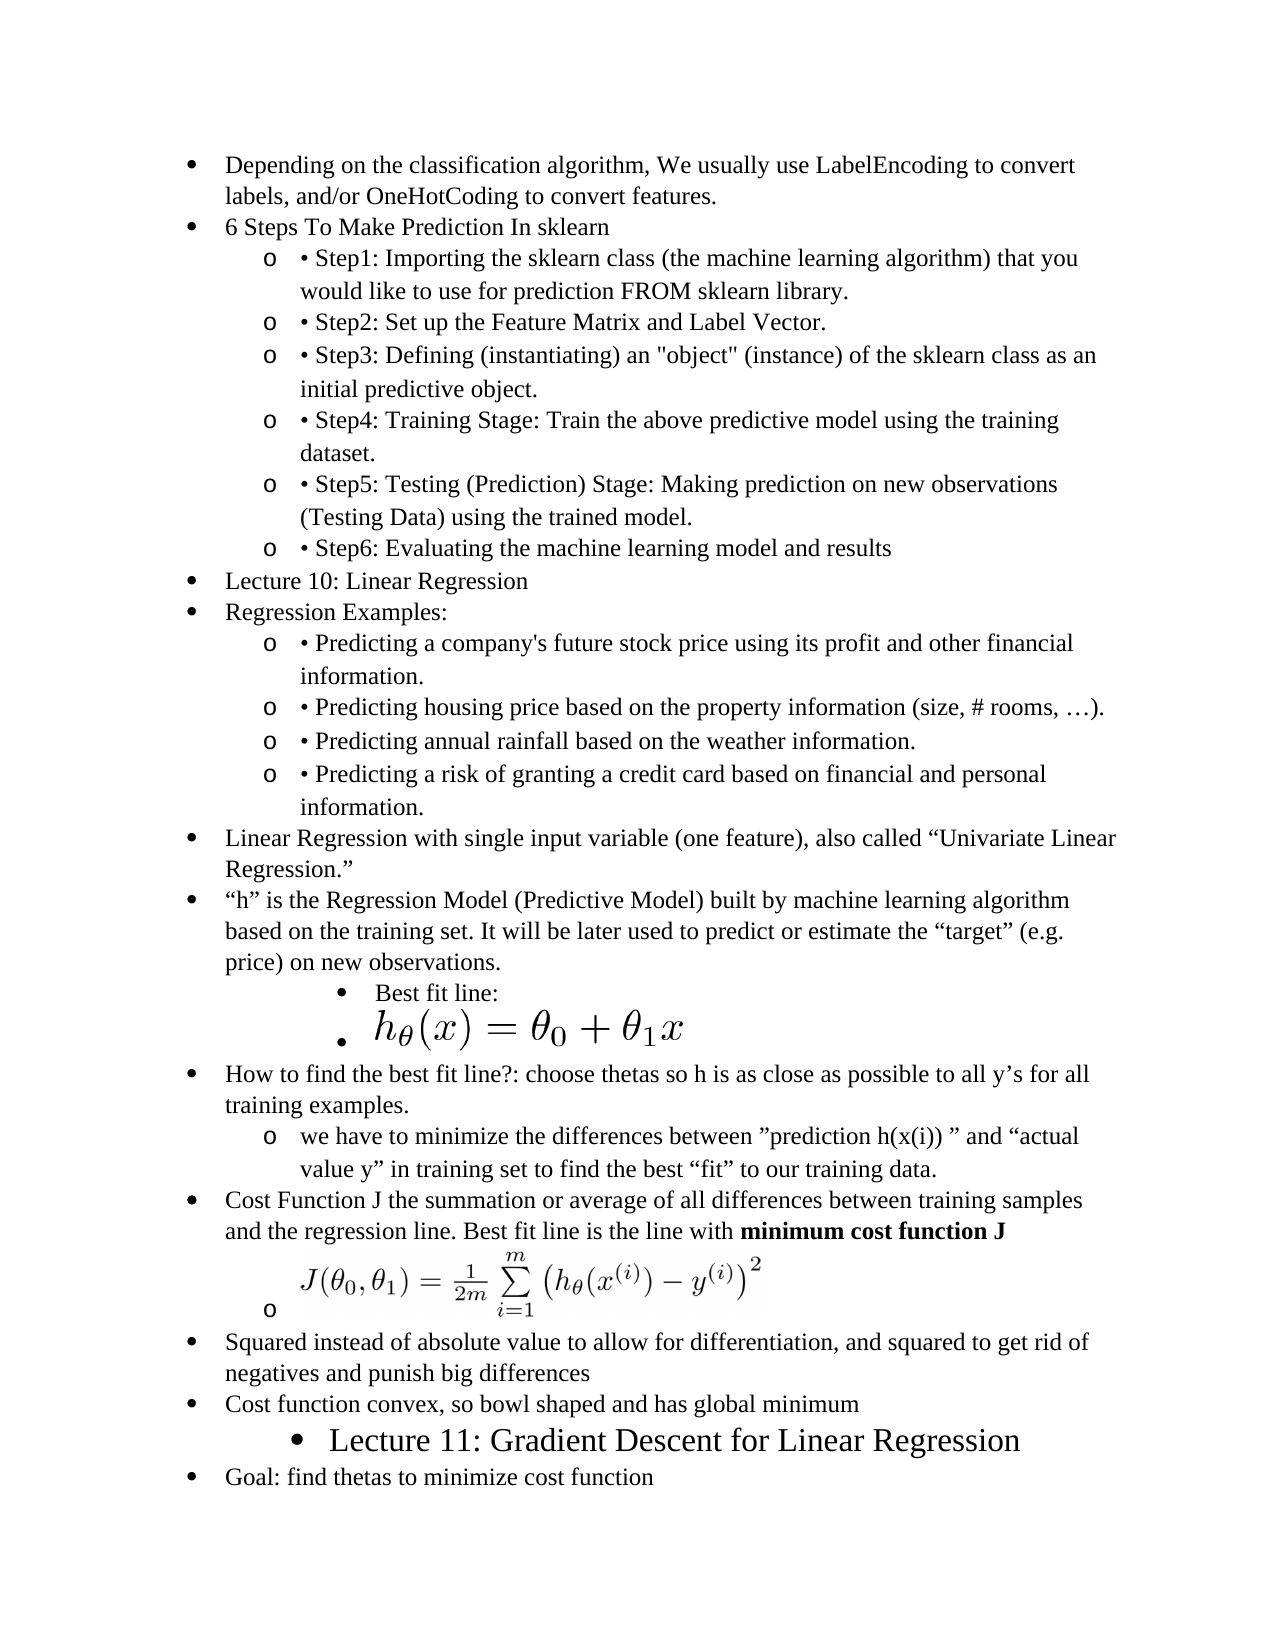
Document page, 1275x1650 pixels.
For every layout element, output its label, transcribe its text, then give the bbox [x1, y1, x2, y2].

list Depending on the classification algorithm, We usually use LabelEncoding to convert labels, and/or OneHotCoding to convert features. [187, 150, 1125, 210]
list • Predicting a company's future stock price using its profit and other financial information. [262, 628, 1125, 690]
list • Step5: Testing (Prediction) Stage: Making prediction on new observations (Testing Data) using the trained model. [262, 469, 1125, 531]
list Regression Examples: [187, 597, 1125, 626]
list Linear Regression with single input variable (one feature), also called “Univariate Linear Regression.” [187, 823, 1125, 883]
list Lecture 11: Gradient Descent for Linear Regression [187, 1420, 1125, 1459]
list • Predicting housing price based on the property information (size, # rooms, …). [262, 692, 1125, 723]
list • Step3: Defining (instantiating) an "object" (instance) of the sklearn class as an initial predictive object. [262, 341, 1125, 402]
list Lecture 10: Linear Regression [187, 566, 1125, 595]
list Cost function convex, so bowl shaped and has global minimum [187, 1389, 1125, 1418]
list How to find the best fit line?: choose thetas so h is as close as possible to all y’s for all training examples. [187, 1059, 1125, 1119]
list Best fit line: [337, 978, 1125, 1007]
list • Step1: Importing the sklearn class (the machine learning algorithm) that you would like to use for prediction FROM sklearn library. [262, 243, 1125, 305]
list • Predicting annual rainfall based on the weather information. [262, 726, 1125, 757]
list Cost Function J the summation or average of all differences between training samples and the regression line. Best fit line is the line with minimum cost function J [187, 1185, 1125, 1245]
list Squared instead of absolute value to allow for differentiation, and squared to get rid of negatives and punish big differences [187, 1327, 1125, 1387]
list • Step6: Evaluating the machine learning model and results [262, 533, 1125, 564]
list • Step2: Set up the Feature Matrix and Label Vector. [262, 307, 1125, 338]
list “h” is the Regression Model (Predictive Model) built by machine learning algorithm based on the training set. It will be later used to predict or estimate the “target” (e.g. price) on new observations. [187, 885, 1125, 976]
list 6 Steps To Make Prediction In sklearn [187, 212, 1125, 241]
list • Step4: Training Stage: Train the above predictive model using the training dataset. [262, 405, 1125, 467]
list we have to minimize the differences between ”prediction h(x(i)) ” and “actual value y” in training set to find the best “fit” to our training data. [262, 1121, 1125, 1183]
list Goal: find thetas to minimize cost function [187, 1462, 1125, 1491]
list • Predicting a risk of granting a credit card based on financial and personal information. [262, 759, 1125, 821]
